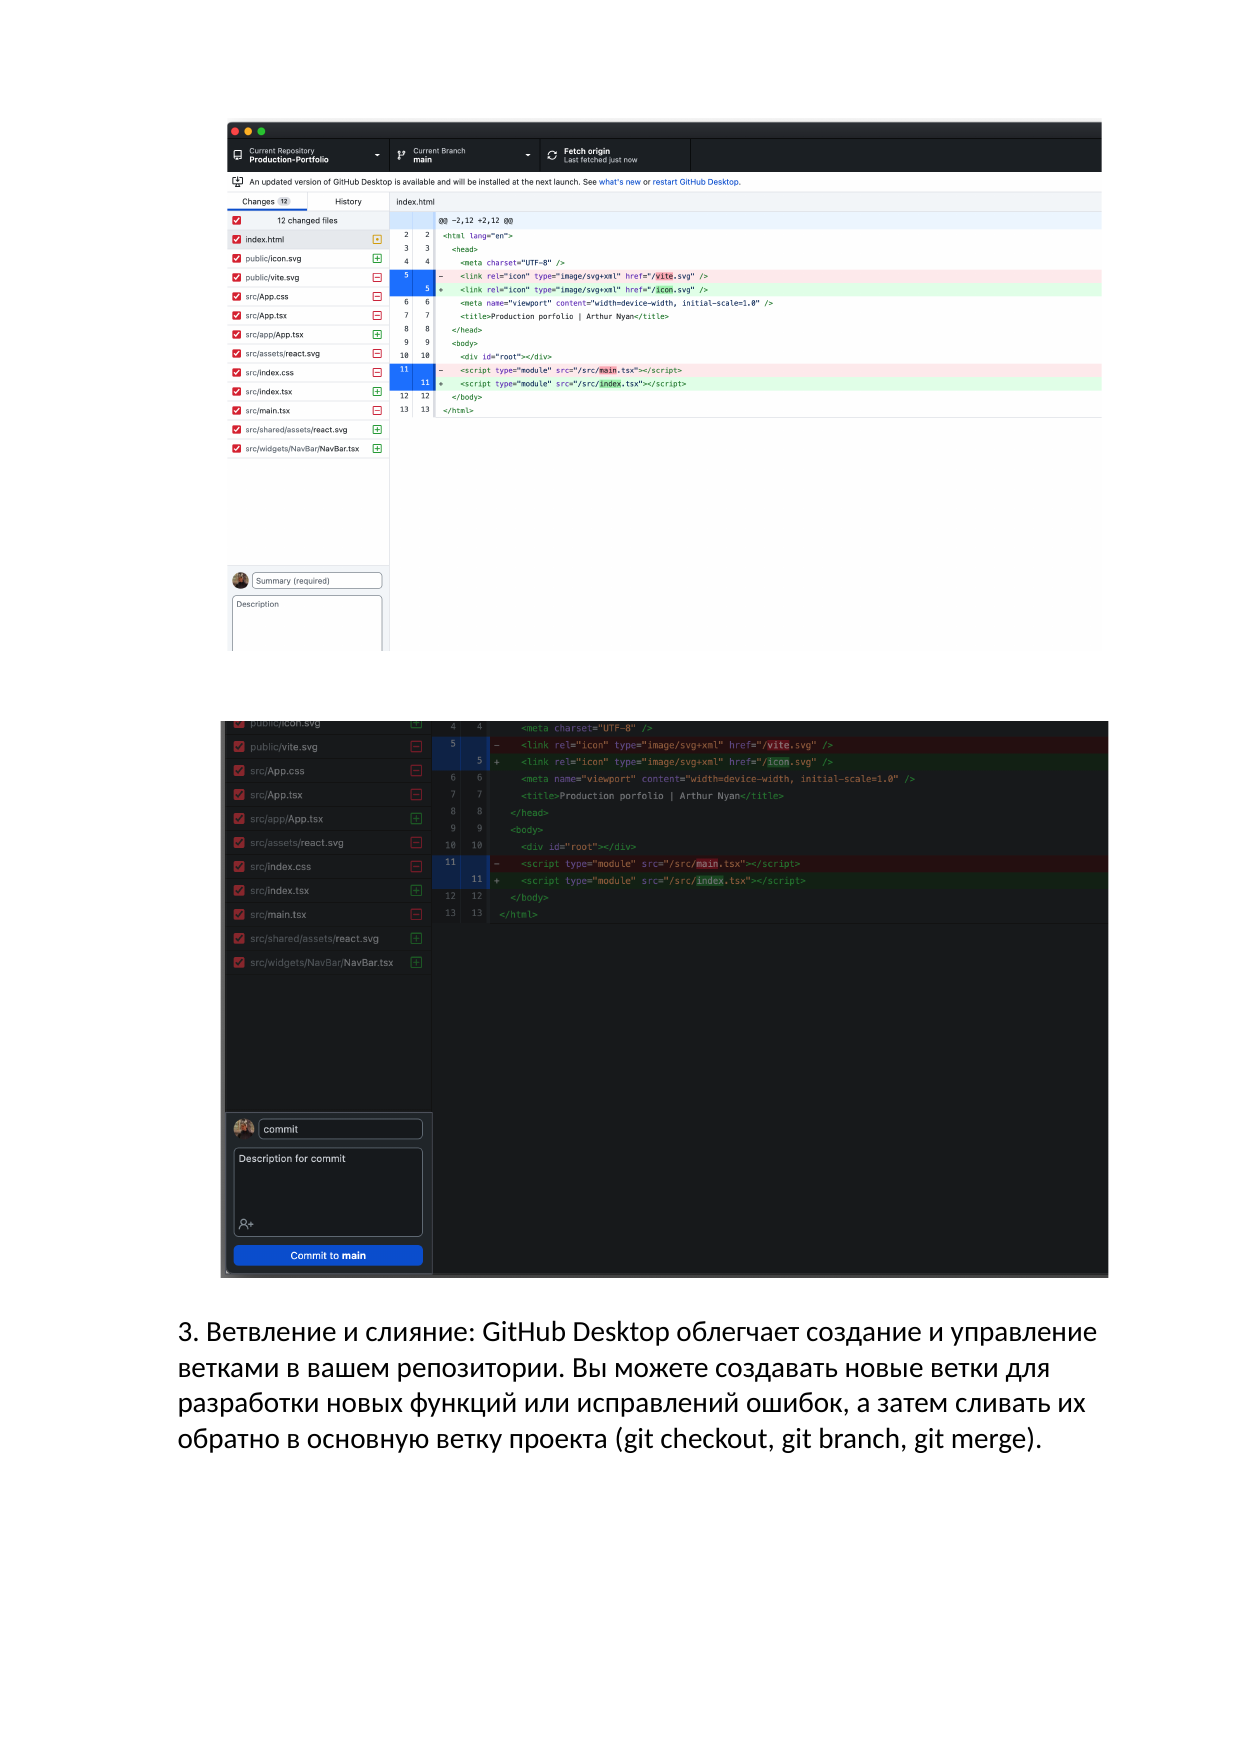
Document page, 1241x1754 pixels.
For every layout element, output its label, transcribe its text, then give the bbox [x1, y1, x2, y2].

picture [220, 721, 1109, 1278]
text 3. Ветвление и слияние: GitHub Desktop облегчает создание и управление ветками в вашем репозитории. Вы можете создавать новые ветки для разработки новых функций или исправлений ошибок, а затем сливать их обратно в основную ветку проекта (git checkout, git branch, git merge). [177, 1313, 1152, 1456]
picture [227, 118, 1102, 651]
